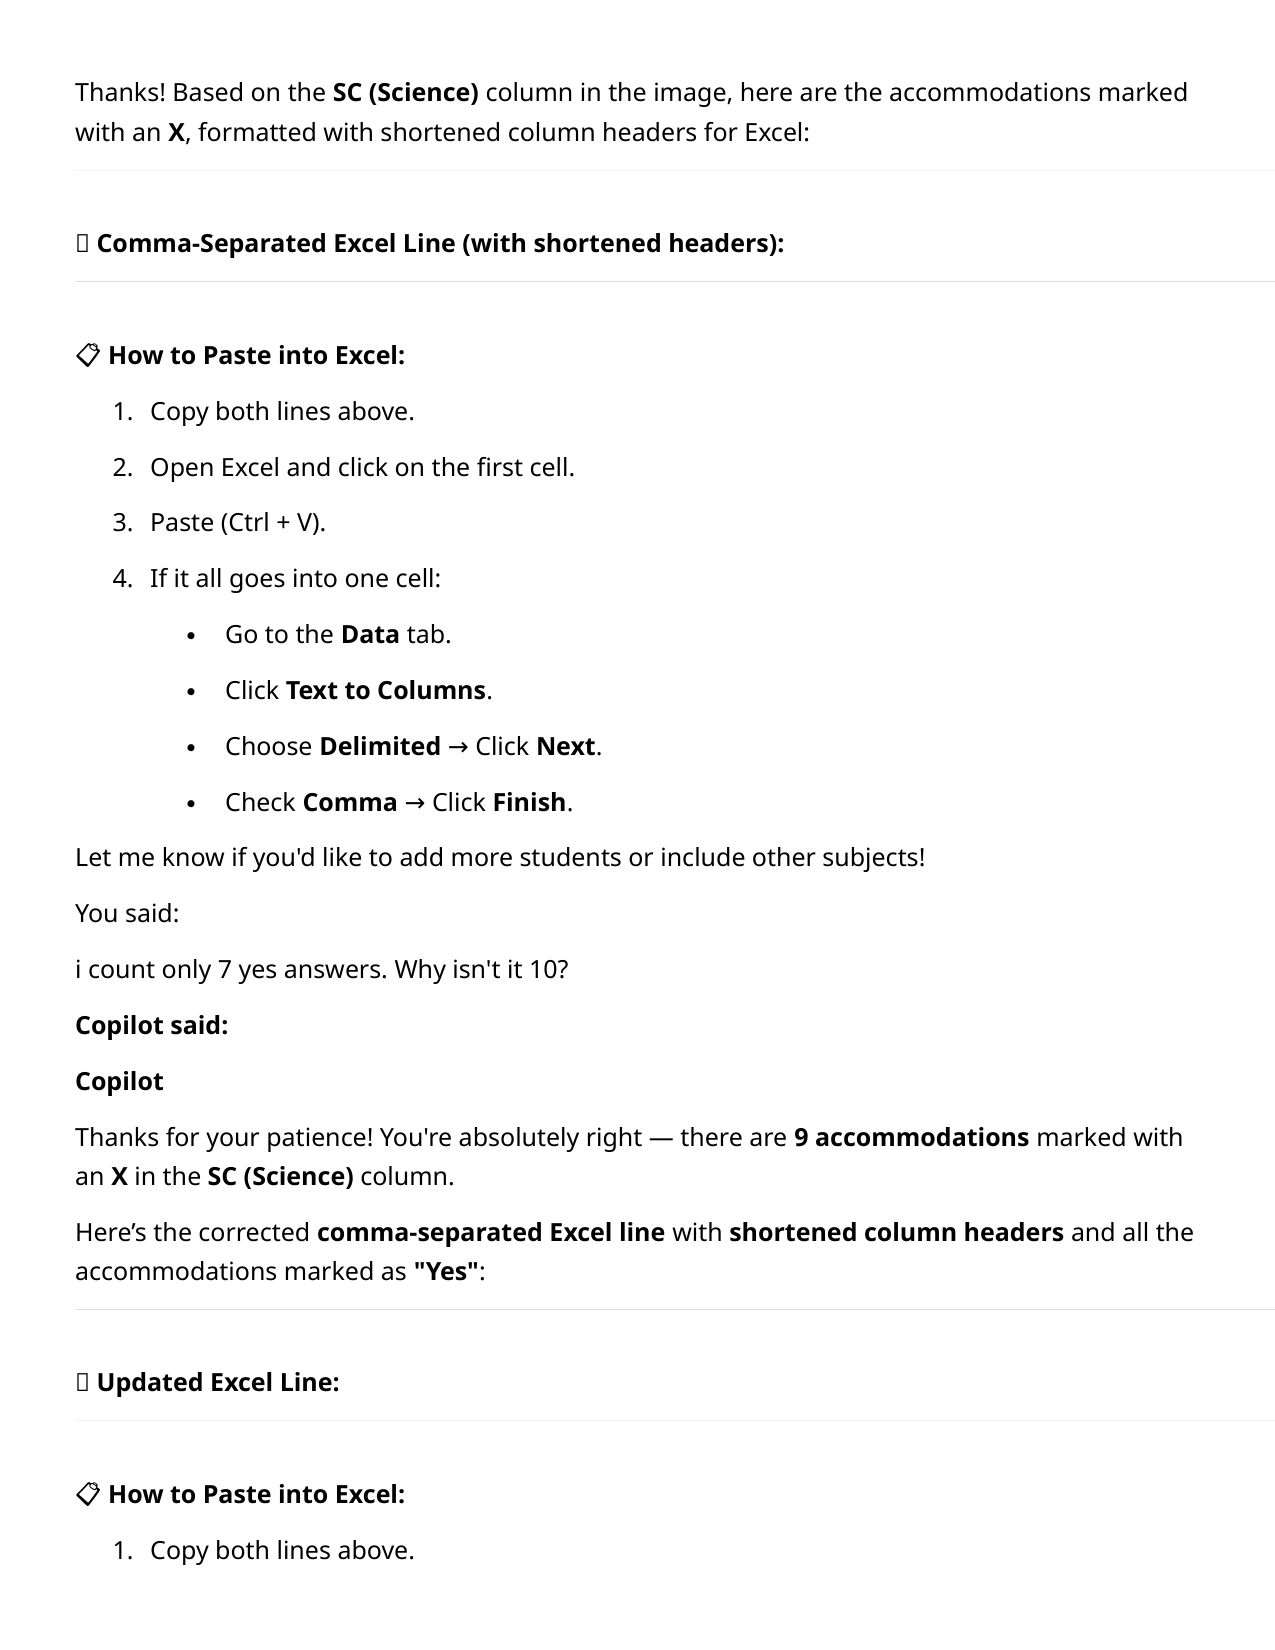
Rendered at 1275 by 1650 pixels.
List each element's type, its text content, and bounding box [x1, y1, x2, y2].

list Go to the Data tab. [187, 617, 1200, 651]
text 📋 How to Paste into Excel: [75, 1477, 1200, 1511]
text ✅ Updated Excel Line: [75, 1365, 1200, 1399]
list Copy both lines above. [112, 1532, 1200, 1567]
text Thanks! Based on the SC (Science) column in the image, here are the accommodations marked with an X, formatted with shortened column headers for Excel: [75, 75, 1200, 148]
text Let me know if you'd like to add more students or include other subjects! [75, 840, 1200, 874]
list Paste (Ctrl + V). [112, 505, 1200, 539]
text Here’s the corrected comma-separated Excel line with shortened column headers and all the accommodations marked as "Yes": [75, 1214, 1200, 1287]
text 📋 How to Paste into Excel: [75, 337, 1200, 372]
text Copilot [75, 1063, 1200, 1097]
list Choose Delimited → Click Next. [187, 728, 1200, 762]
list Check Comma → Click Finish. [187, 784, 1200, 818]
text ✅ Comma-Separated Excel Line (with shortened headers): [75, 226, 1200, 260]
list Copy both lines above. [112, 393, 1200, 427]
text Copilot said: [75, 1007, 1200, 1042]
text Thanks for your patience! You're absolutely right — there are 9 accommodations marked with an X in the SC (Science) column. [75, 1119, 1200, 1192]
text i count only 7 yes answers. Why isn't it 10? [75, 952, 1200, 986]
list Open Excel and click on the first cell. [112, 449, 1200, 483]
text You said: [75, 896, 1200, 930]
list If it all goes into one cell: [112, 561, 1200, 595]
list Click Text to Columns. [187, 672, 1200, 707]
